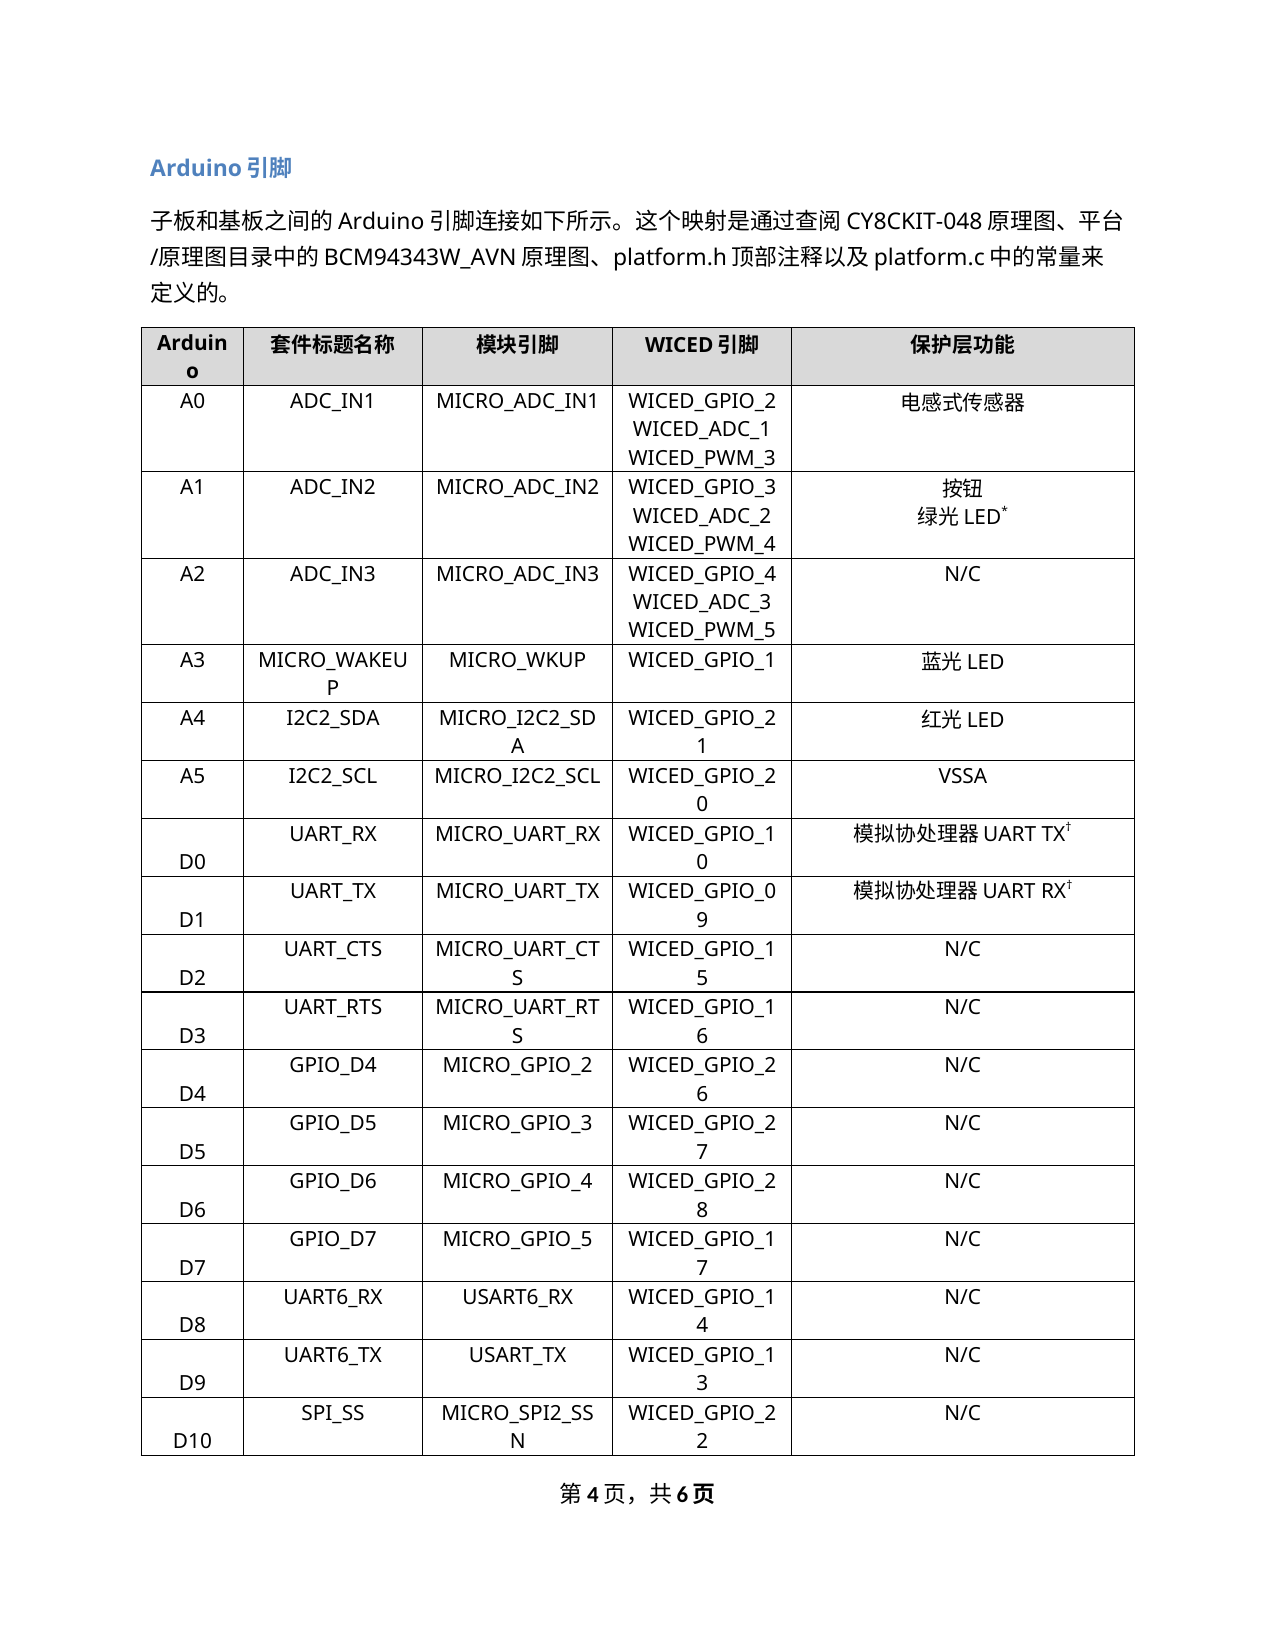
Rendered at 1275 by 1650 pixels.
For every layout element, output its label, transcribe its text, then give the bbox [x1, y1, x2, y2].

table_cell WICED_GPIO_09 [613, 877, 791, 933]
table_cell D6 [142, 1166, 243, 1223]
table_cell WICED_GPIO_13 [613, 1340, 791, 1397]
table_cell UART_CTS [244, 935, 422, 991]
table_cell WICED_GPIO_16 [613, 993, 791, 1049]
table_cell D2 [142, 935, 243, 991]
table_cell 按钮 绿光LED* [792, 472, 1134, 558]
table_cell WICED_GPIO_27 [613, 1108, 791, 1165]
table_cell WICED_GPIO_26 [613, 1050, 791, 1107]
table_cell ADC_IN3 [244, 559, 422, 644]
table_cell MICRO_WAKEUP [244, 645, 422, 702]
table_cell WICED_GPIO_20 [613, 761, 791, 818]
table_cell UART_RTS [244, 993, 422, 1049]
table_cell MICRO_UART_RTS [423, 993, 612, 1049]
table_cell D4 [142, 1050, 243, 1107]
table_cell D3 [142, 993, 243, 1049]
table_cell MICRO_GPIO_2 [423, 1050, 612, 1107]
table_cell WICED_GPIO_4 WICED_ADC_3 WICED_PWM_5 [613, 559, 791, 644]
table_header WICED引脚 [613, 328, 791, 385]
table_cell USART6_RX [423, 1282, 612, 1339]
table_cell MICRO_GPIO_3 [423, 1108, 612, 1165]
table_cell WICED_GPIO_28 [613, 1166, 791, 1223]
table_cell UART_RX [244, 819, 422, 876]
table_cell WICED_GPIO_14 [613, 1282, 791, 1339]
table_cell SPI_SS [244, 1398, 422, 1455]
table_header 模块引脚 [423, 328, 612, 385]
table_cell N/C [792, 1224, 1134, 1281]
table_cell D1 [142, 877, 243, 933]
table_cell N/C [792, 1108, 1134, 1165]
table_cell MICRO_I2C2_SDA [423, 703, 612, 760]
table_cell MICRO_GPIO_5 [423, 1224, 612, 1281]
table_cell MICRO_SPI2_SSN [423, 1398, 612, 1455]
table_cell N/C [792, 935, 1134, 991]
table_cell 蓝光LED [792, 645, 1134, 702]
table_cell WICED_GPIO_21 [613, 703, 791, 760]
table_cell MICRO_UART_CTS [423, 935, 612, 991]
table_cell WICED_GPIO_3 WICED_ADC_2 WICED_PWM_4 [613, 472, 791, 558]
table_cell WICED_GPIO_2 WICED_ADC_1 WICED_PWM_3 [613, 386, 791, 471]
table_cell N/C [792, 1340, 1134, 1397]
table_cell WICED_GPIO_17 [613, 1224, 791, 1281]
table_cell MICRO_GPIO_4 [423, 1166, 612, 1223]
table_cell 模拟协处理器UART RX† [792, 877, 1134, 933]
table_cell GPIO_D4 [244, 1050, 422, 1107]
table_cell D7 [142, 1224, 243, 1281]
text 子板和基板之间的Arduino引脚连接如下所示。这个映射是通过查阅CY8CKIT-048原理图、平台/原理图目录中的BCM94343W_AVN原理图、platform.h顶部注释以及platform.c中的常量来定义的。 [150, 203, 1125, 308]
table_cell UART_TX [244, 877, 422, 933]
table_cell D8 [142, 1282, 243, 1339]
table_cell I2C2_SCL [244, 761, 422, 818]
table_cell N/C [792, 559, 1134, 644]
table_cell N/C [792, 1398, 1134, 1455]
table_cell MICRO_ADC_IN1 [423, 386, 612, 471]
table_cell WICED_GPIO_1 [613, 645, 791, 702]
table_cell WICED_GPIO_22 [613, 1398, 791, 1455]
table_cell MICRO_I2C2_SCL [423, 761, 612, 818]
table_cell A4 [142, 703, 243, 760]
table_cell N/C [792, 1282, 1134, 1339]
table_cell UART6_TX [244, 1340, 422, 1397]
table_cell USART_TX [423, 1340, 612, 1397]
table_cell ADC_IN1 [244, 386, 422, 471]
table_cell ADC_IN2 [244, 472, 422, 558]
table_cell A0 [142, 386, 243, 471]
table_cell 电感式传感器 [792, 386, 1134, 471]
table_cell MICRO_UART_TX [423, 877, 612, 933]
table_cell I2C2_SDA [244, 703, 422, 760]
table_cell MICRO_UART_RX [423, 819, 612, 876]
table_cell GPIO_D5 [244, 1108, 422, 1165]
table_cell MICRO_ADC_IN3 [423, 559, 612, 644]
subtitle Arduino引脚 [150, 150, 1125, 183]
table_cell GPIO_D6 [244, 1166, 422, 1223]
table_cell N/C [792, 1166, 1134, 1223]
table_cell A3 [142, 645, 243, 702]
table_cell A5 [142, 761, 243, 818]
table_cell GPIO_D7 [244, 1224, 422, 1281]
table_cell MICRO_ADC_IN2 [423, 472, 612, 558]
table_header 套件标题名称 [244, 328, 422, 385]
table_cell N/C [792, 1050, 1134, 1107]
table_cell WICED_GPIO_15 [613, 935, 791, 991]
table_cell D0 [142, 819, 243, 876]
table_cell UART6_RX [244, 1282, 422, 1339]
table_cell A2 [142, 559, 243, 644]
table_header 保护层功能 [792, 328, 1134, 385]
table_cell A1 [142, 472, 243, 558]
table_cell 模拟协处理器UART TX† [792, 819, 1134, 876]
table_cell VSSA [792, 761, 1134, 818]
table_cell N/C [792, 993, 1134, 1049]
table_cell MICRO_WKUP [423, 645, 612, 702]
table_cell D9 [142, 1340, 243, 1397]
table_cell 红光LED [792, 703, 1134, 760]
table_cell WICED_GPIO_10 [613, 819, 791, 876]
table_cell D5 [142, 1108, 243, 1165]
table_header Arduino [142, 328, 243, 385]
table_cell D10 [142, 1398, 243, 1455]
